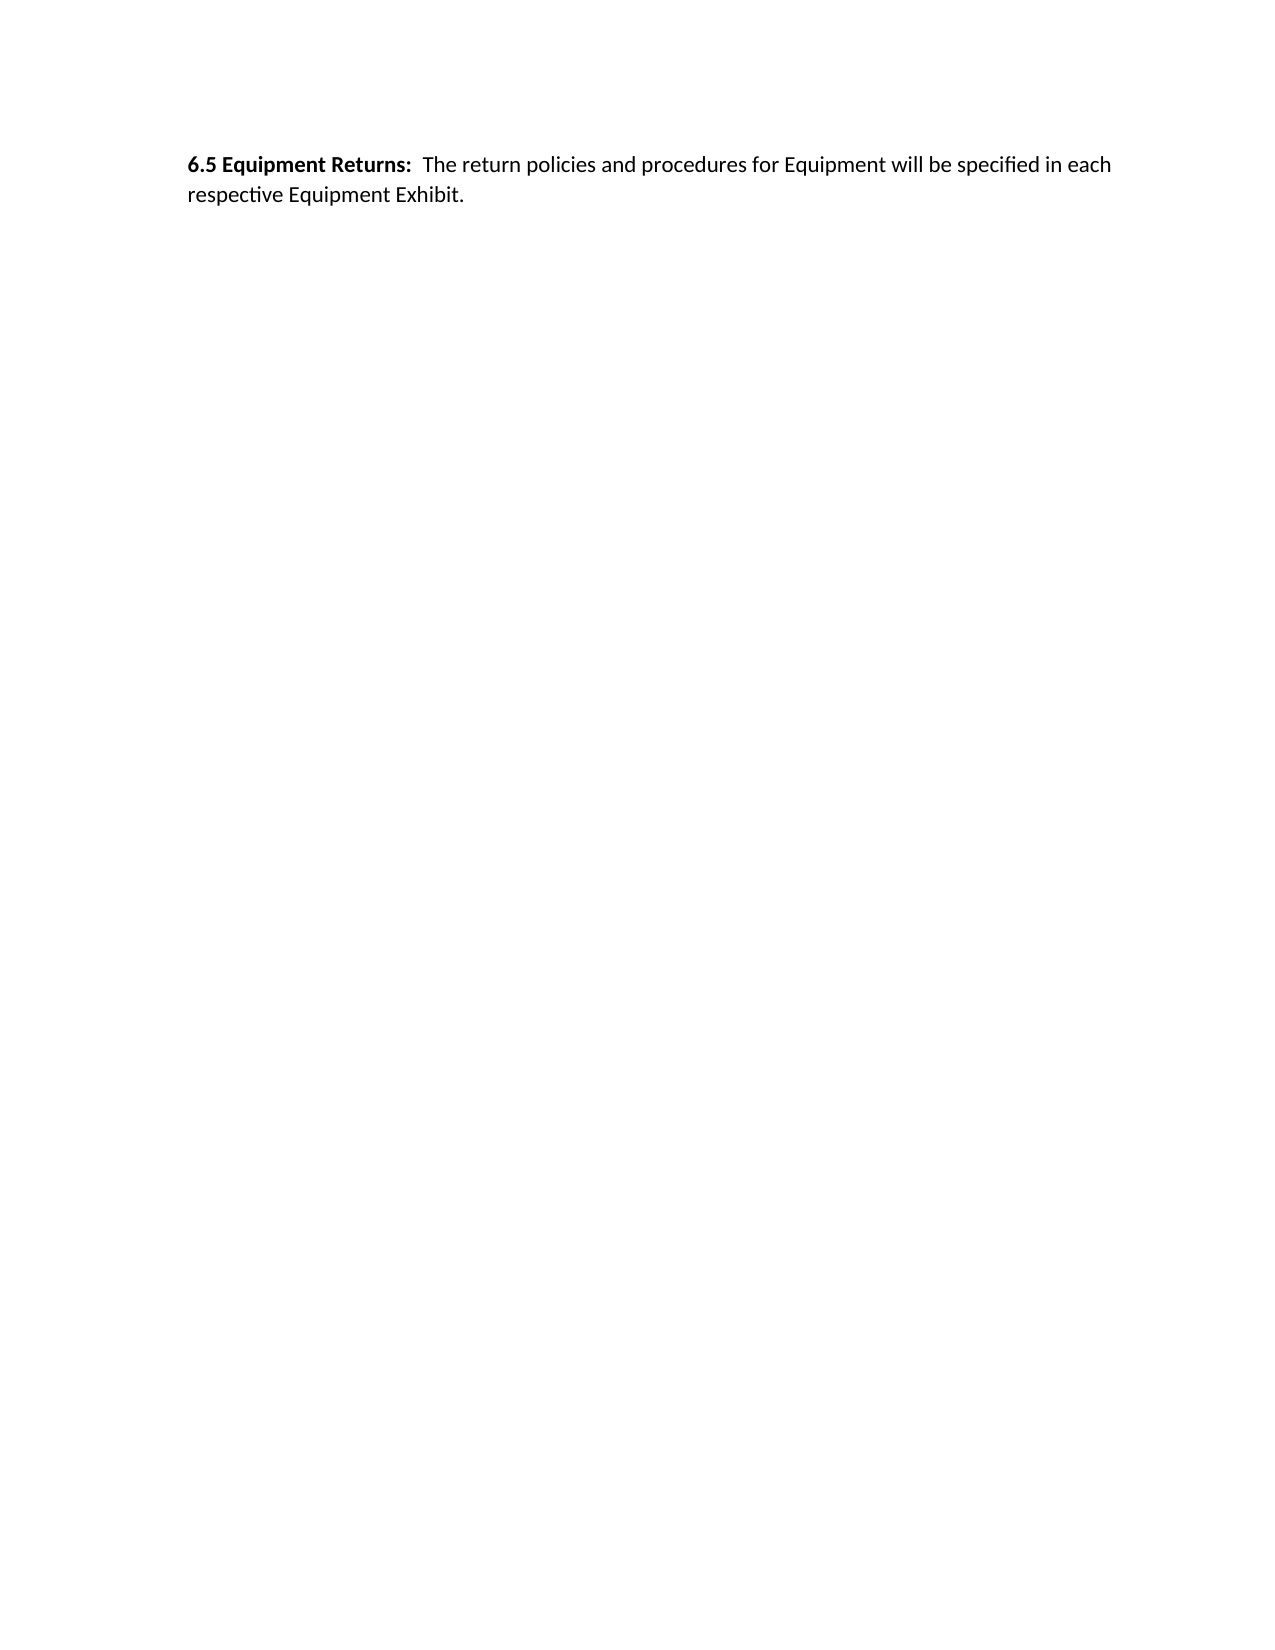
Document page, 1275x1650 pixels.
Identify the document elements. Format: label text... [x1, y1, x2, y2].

text 6.5 Equipment Returns: The return policies and procedures for Equipment will be specified in each respective Equipment Exhibit. [187, 150, 1125, 208]
